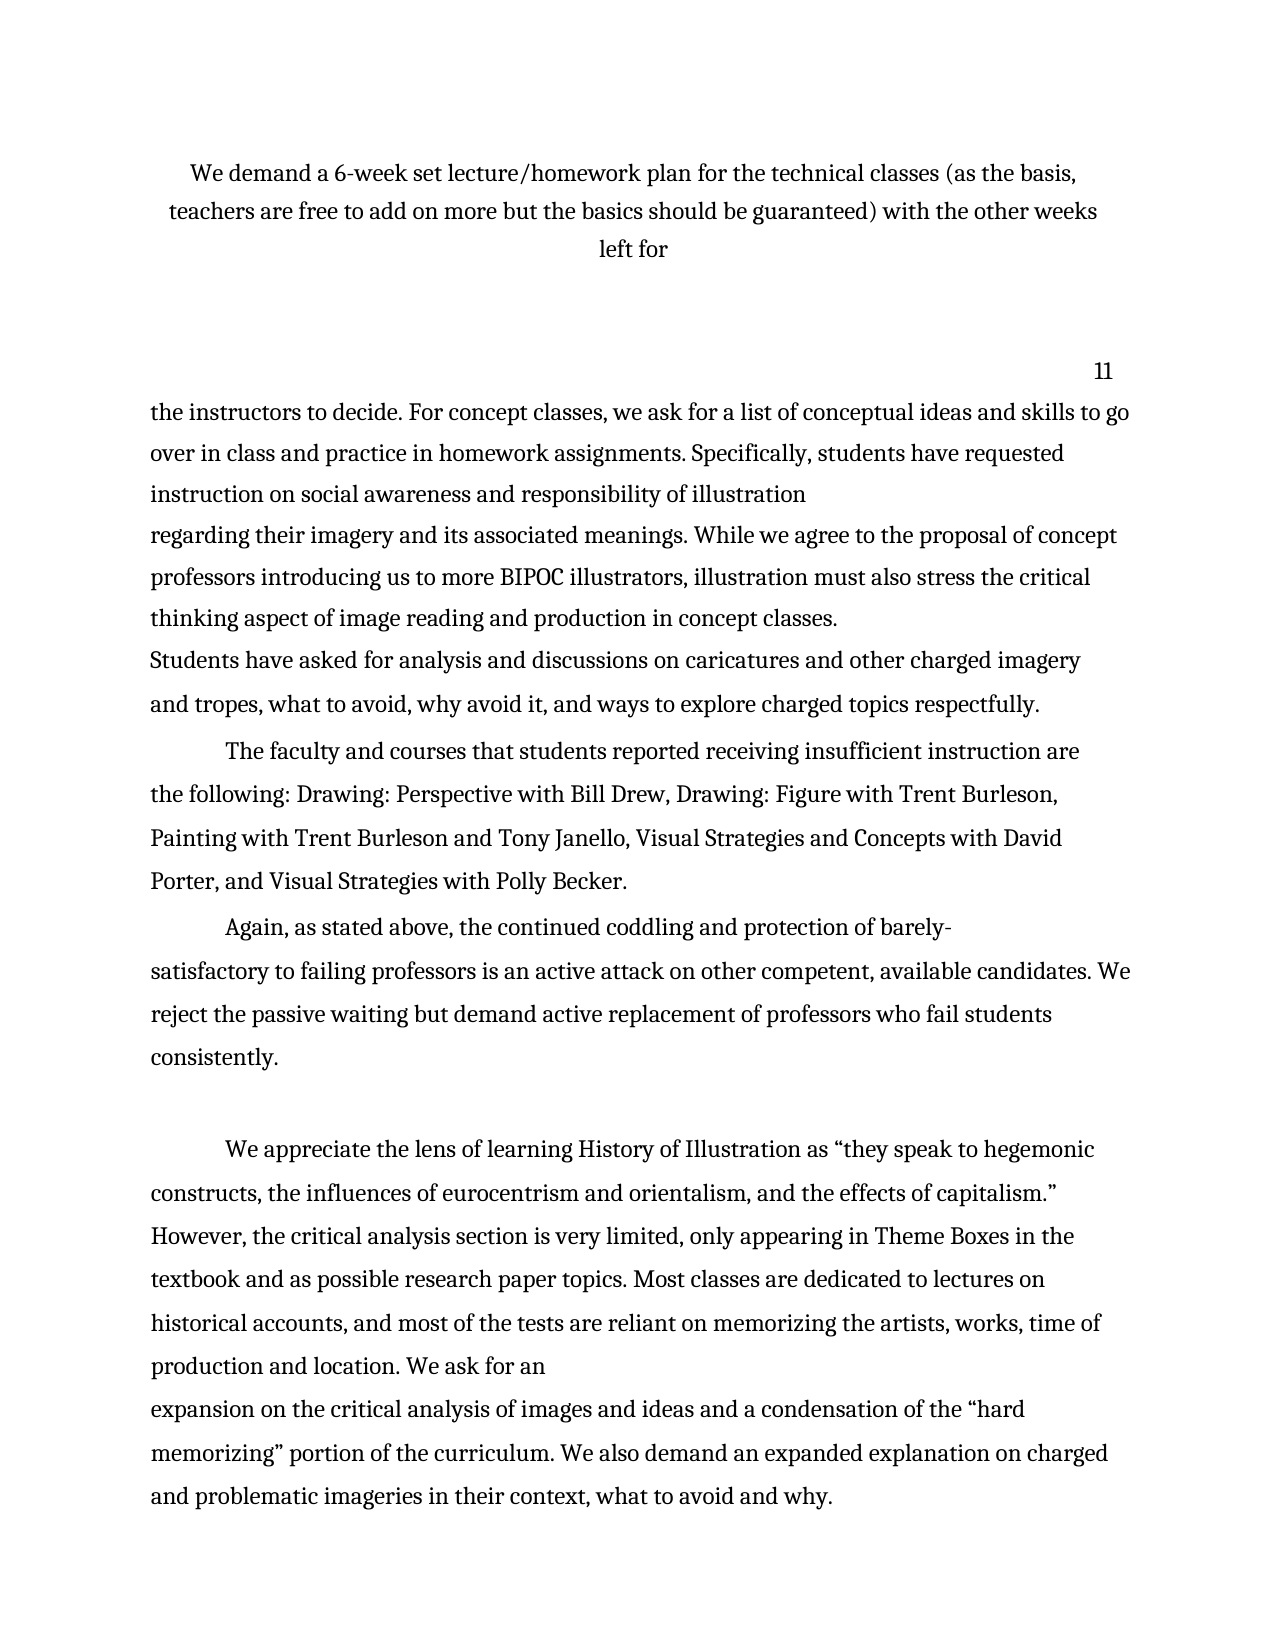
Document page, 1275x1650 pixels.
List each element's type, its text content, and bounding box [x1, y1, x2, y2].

text We demand a 6-week set lecture/homework plan for the technical classes (as the basis, teachers are free to add on more but the basics should be guaranteed) with the other weeks left for [150, 151, 1117, 265]
text Students have asked for analysis and discussions on caricatures and other charged imagery and tropes, what to avoid, why avoid it, and ways to explore charged topics respectfully. [150, 634, 1083, 721]
text We appreciate the lens of learning History of Illustration as “they speak to hegemonic constructs, the influences of eurocentrism and orientalism, and the effects of capitalism.” However, the critical analysis section is very limited, only appearing in Theme Boxes in the textbook and as possible research paper topics. Most classes are dedicated to lectures on historical accounts, and most of the tests are reliant on memorizing the artists, works, time of production and location. We ask for an expansion on the critical analysis of images and ideas and a condensation of the “hard memorizing” portion of the curriculum. We also demand an expanded explanation on charged and problematic imageries in their context, what to avoid and why. [151, 1123, 1117, 1513]
text Again, as stated above, the continued coddling and protection of barely- satisfactory to failing professors is an active attack on other competent, available candidates. We reject the passive waiting but demand active replacement of professors who fail students consistently. [151, 901, 1132, 1074]
text 11 the instructors to decide. For concept classes, we ask for a list of conceptual ideas and skills to go over in class and practice in homework assignments. Specifically, students have requested instruction on social awareness and responsibility of illustration regarding their imagery and its associated meanings. While we agree to the proposal of concept professors introducing us to more BIPOC illustrators, illustration must also stress the critical thinking aspect of image reading and production in concept classes. [150, 347, 1132, 634]
text The faculty and courses that students reported receiving insufficient instruction are the following: Drawing: Perspective with Bill Drew, Drawing: Figure with Trent Burleson, Painting with Trent Burleson and Tony Janello, Visual Strategies and Concepts with David Porter, and Visual Strategies with Polly Becker. [150, 725, 1102, 898]
